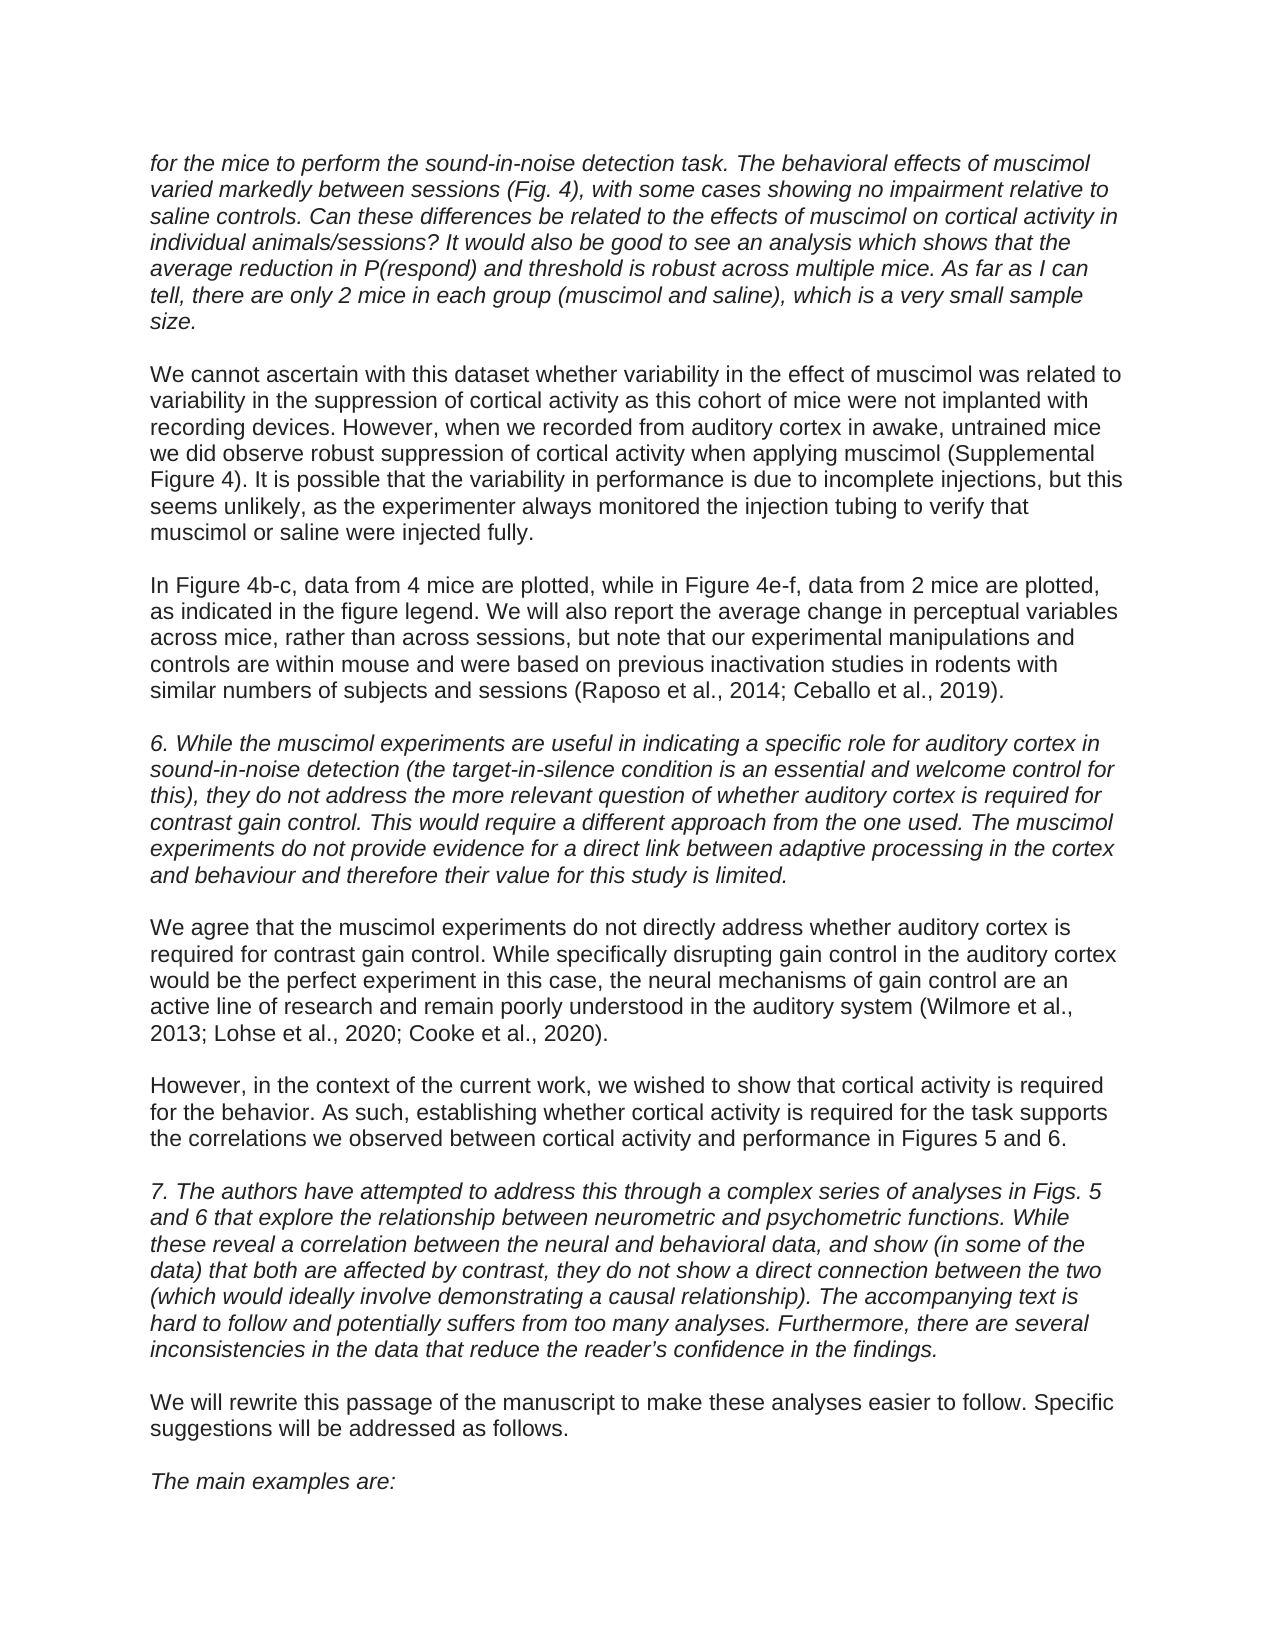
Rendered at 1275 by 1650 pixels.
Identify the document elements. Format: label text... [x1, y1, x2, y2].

text We agree that the muscimol experiments do not directly address whether auditory cortex is required for contrast gain control. While specifically disrupting gain control in the auditory cortex would be the perfect experiment in this case, the neural mechanisms of gain control are an active line of research and remain poorly understood in the auditory system (Wilmore et al., 2013; Lohse et al., 2020; Cooke et al., 2020). [609, 914, 1125, 1046]
text We cannot ascertain with this dataset whether variability in the effect of muscimol was related to variability in the suppression of cortical activity as this cohort of mice were not implanted with recording devices. However, when we recorded from auditory cortex in awake, untrained mice we did observe robust suppression of cortical activity when applying muscimol (Supplemental Figure 4). It is possible that the variability in performance is due to incomplete injections, but this seems unlikely, as the experimenter always monitored the injection tubing to verify that muscimol or saline were injected fully. [150, 361, 1125, 545]
text In Figure 4b-c, data from 4 mice are plotted, while in Figure 4e-f, data from 2 mice are plotted, as indicated in the figure legend. We will also report the average change in perceptual variables across mice, rather than across sessions, but note that our experimental manipulations and controls are within mouse and were based on previous inactivation studies in rodents with similar numbers of subjects and sessions (Raposo et al., 2014; Ceballo et al., 2019). 6. While the muscimol experiments are useful in indicating a specific role for auditory cortex in sound-in-noise detection (the target-in-silence condition is an essential and welcome control for this), they do not address the more relevant question of whether auditory cortex is required for contrast gain control. This would require a different approach from the one used. The muscimol experiments do not provide evidence for a direct link between adaptive processing in the cortex and behaviour and therefore their value for this study is limited. [150, 572, 1125, 888]
text However, in the context of the current work, we wished to show that cortical activity is required for the behavior. As such, establishing whether cortical activity is required for the task supports the correlations we observed between cortical activity and performance in Figures 5 and 6. 7. The authors have attempted to address this through a complex series of analyses in Figs. 5 and 6 that explore the relationship between neurometric and psychometric functions. While these reveal a correlation between the neural and behavioral data, and show (in some of the data) that both are affected by contrast, they do not show a direct connection between the two (which would ideally involve demonstrating a causal relationship). The accompanying text is hard to follow and potentially suffers from too many analyses. Furthermore, there are several inconsistencies in the data that reduce the reader’s confidence in the findings. [150, 1072, 1125, 1362]
